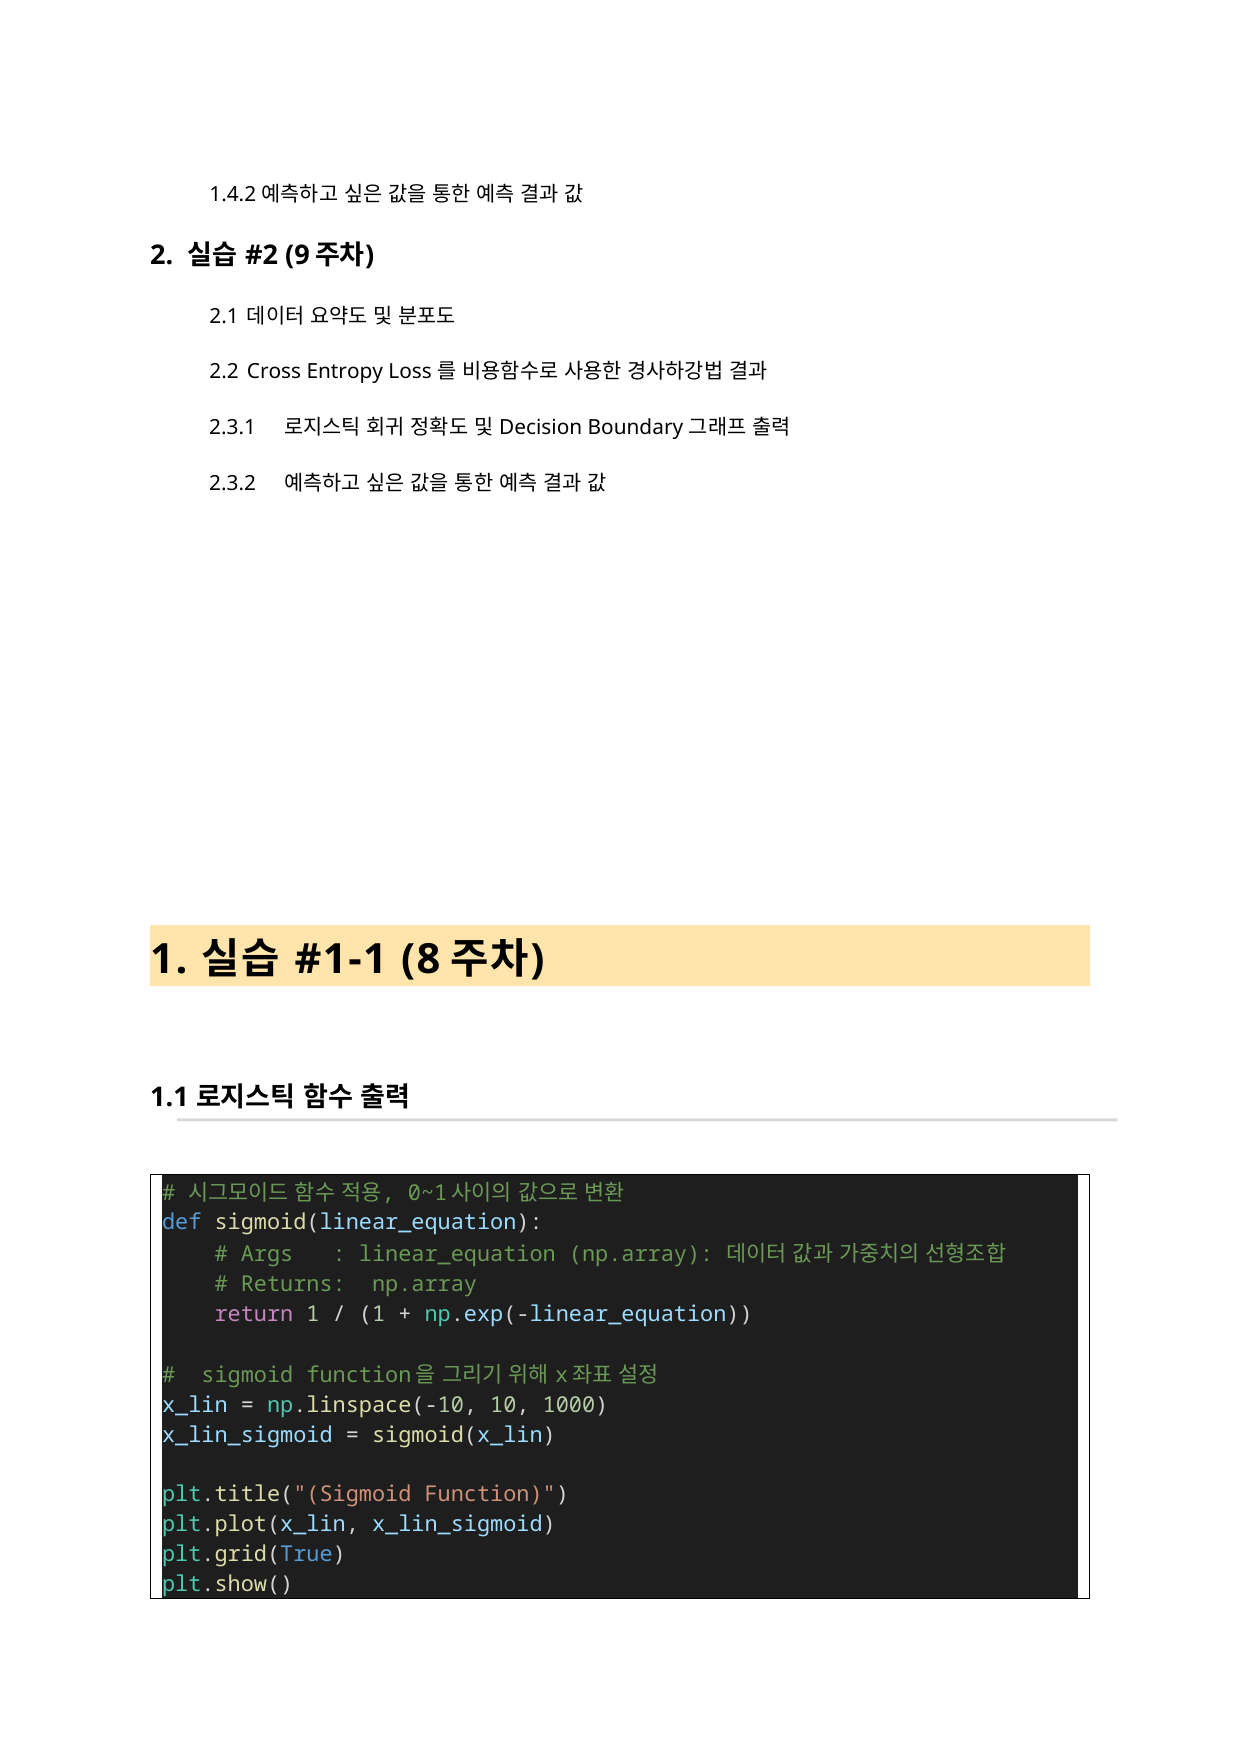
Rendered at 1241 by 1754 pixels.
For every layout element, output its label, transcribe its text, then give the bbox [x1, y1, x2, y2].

list 로지스틱 회귀 정확도 및 Decision Boundary 그래프 출력 [209, 410, 1090, 440]
list 데이터 요약도 및 분포도 [209, 299, 1090, 329]
list 실습 #2 (9주차) [150, 233, 1090, 272]
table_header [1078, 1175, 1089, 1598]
list Cross Entropy Loss 를 비용함수로 사용한 경사하강법 결과 [209, 354, 1090, 385]
text 1.1 로지스틱 함수 출력 [150, 1074, 1090, 1148]
list 예측하고 싶은 값을 통한 예측 결과 값 [209, 466, 1090, 496]
subtitle 1. 실습 #1-1 (8주차) [150, 925, 1090, 986]
text 1.4.2 예측하고 싶은 값을 통한 예측 결과 값 [209, 177, 1090, 207]
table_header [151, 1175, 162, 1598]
